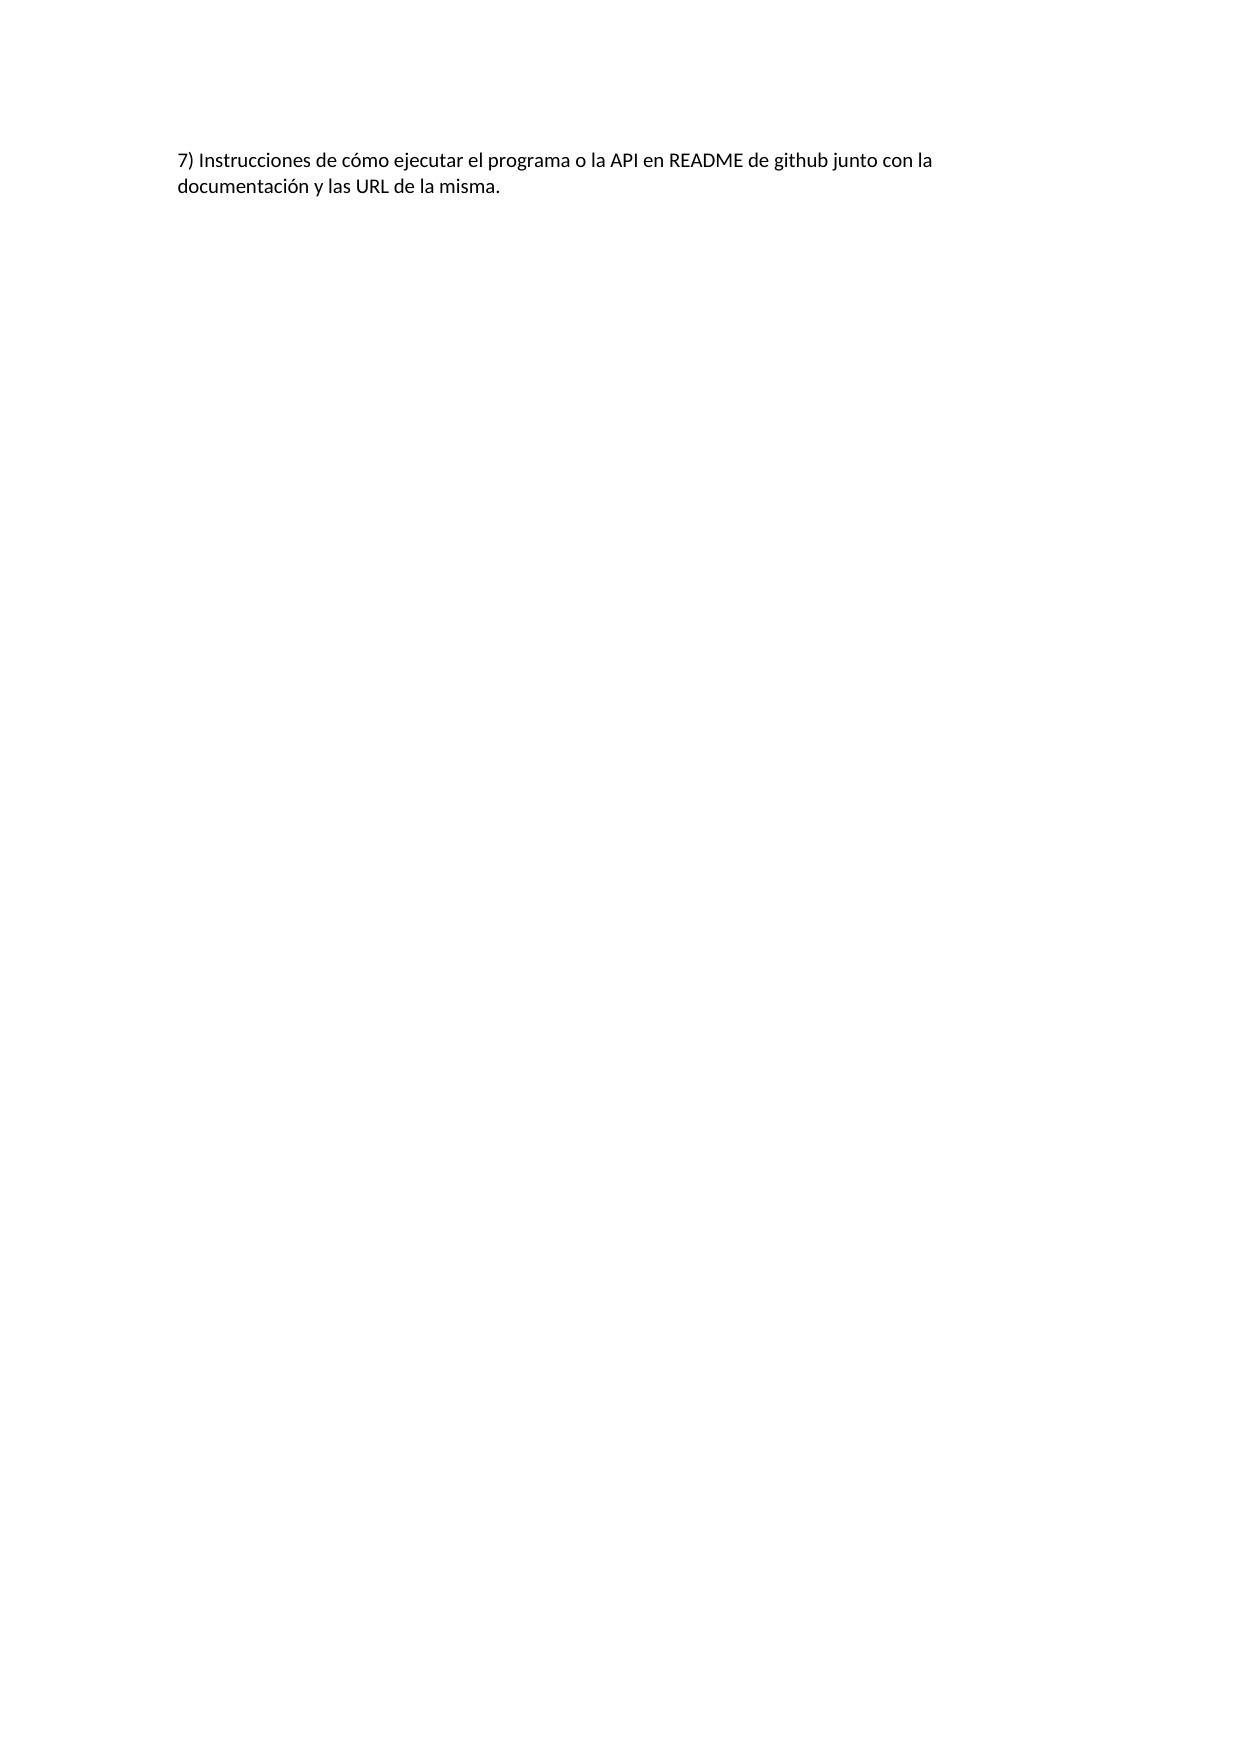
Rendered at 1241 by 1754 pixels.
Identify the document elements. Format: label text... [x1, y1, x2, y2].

text 7) Instrucciones de cómo ejecutar el programa o la API en README de github junto con la documentación y las URL de la misma. [177, 148, 1063, 198]
